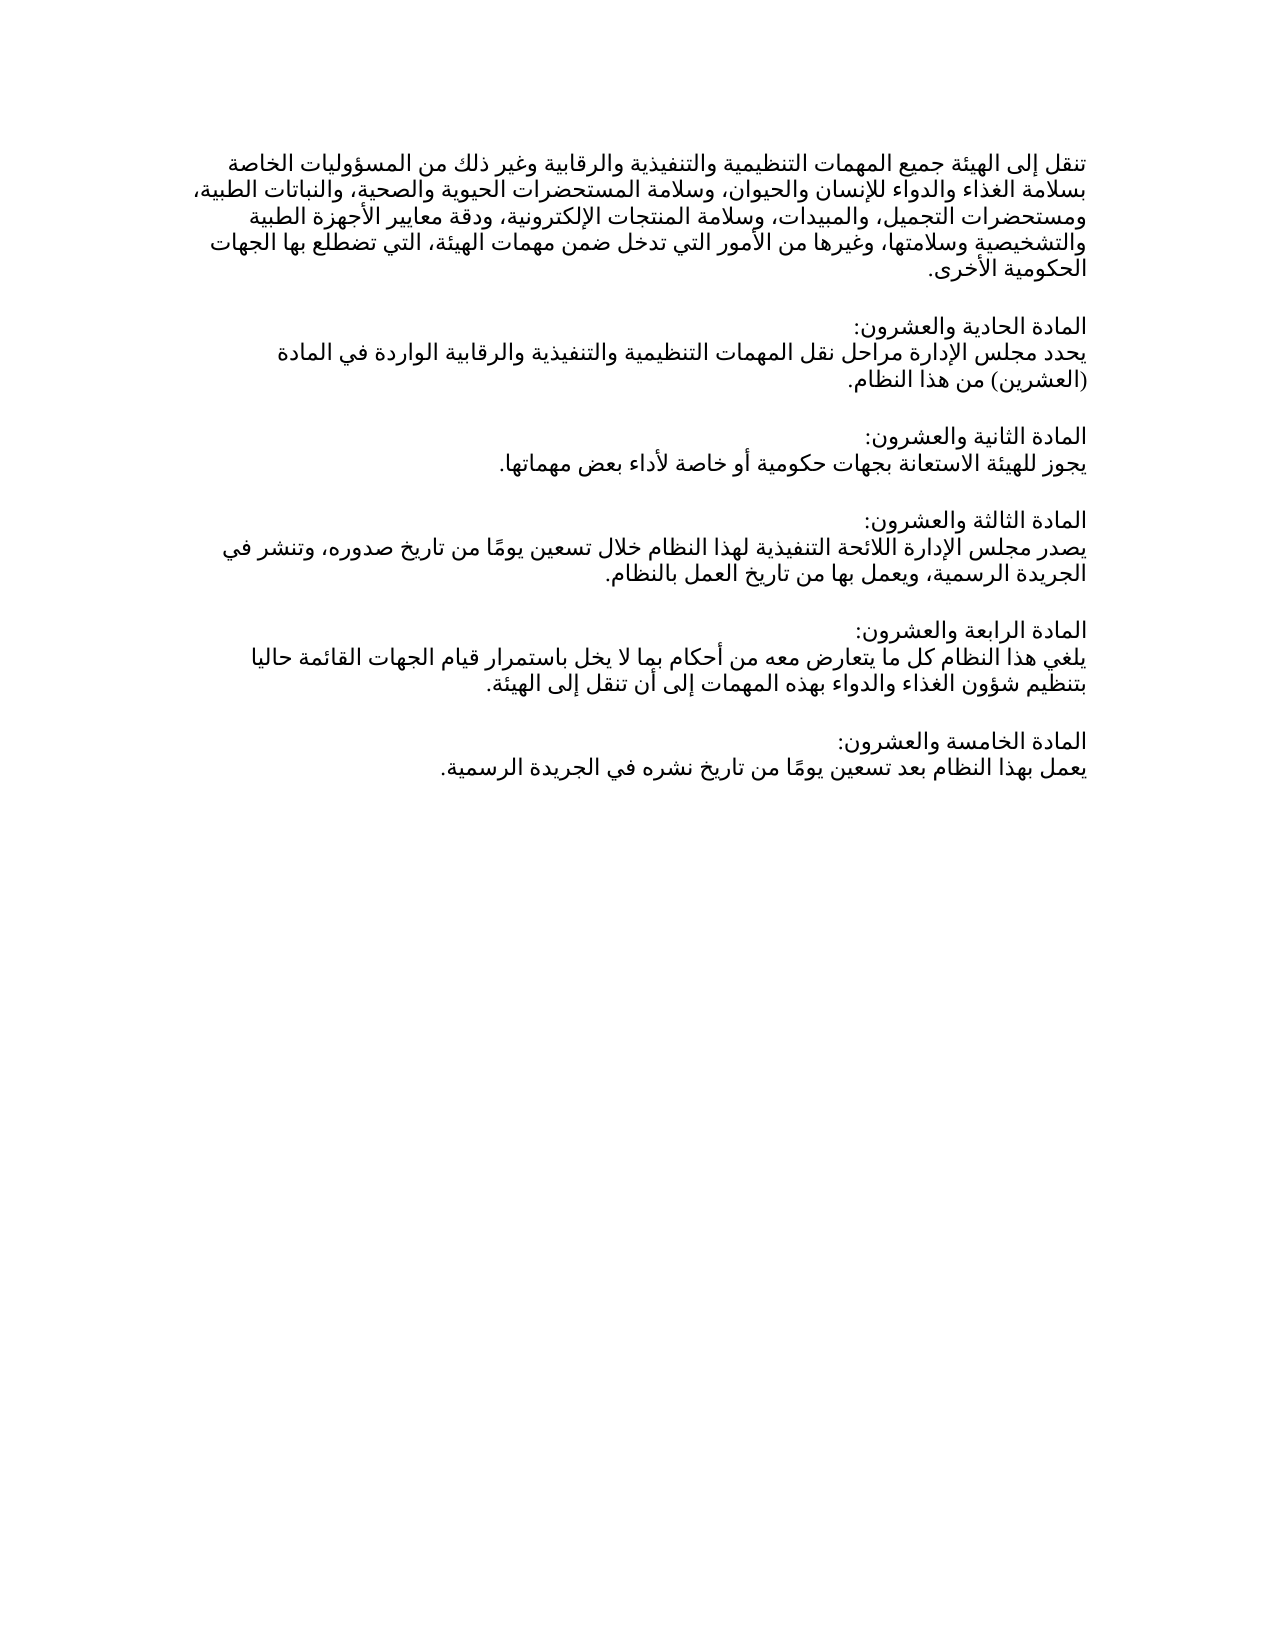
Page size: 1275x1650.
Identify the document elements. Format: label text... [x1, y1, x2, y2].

text المادة الثالثة والعشرون: [187, 507, 1087, 534]
text المادة الحادية والعشرون: [187, 313, 1087, 339]
text يحدد مجلس الإدارة مراحل نقل المهمات التنظيمية والتنفيذية والرقابية الواردة في المادة (العشرين) من هذا النظام. [187, 339, 1087, 392]
text المادة الثانية والعشرون: [187, 423, 1087, 450]
text يجوز للهيئة الاستعانة بجهات حكومية أو خاصة لأداء بعض مهماتها. [187, 450, 1087, 476]
text يصدر مجلس الإدارة اللائحة التنفيذية لهذا النظام خلال تسعين يومًا من تاريخ صدوره، وتنشر في الجريدة الرسمية، ويعمل بها من تاريخ العمل بالنظام. [187, 534, 1087, 586]
text يعمل بهذا النظام بعد تسعين يومًا من تاريخ نشره في الجريدة الرسمية. [187, 754, 1087, 781]
text المادة الخامسة والعشرون: [187, 728, 1087, 754]
text تنقل إلى الهيئة جميع المهمات التنظيمية والتنفيذية والرقابية وغير ذلك من المسؤوليات الخاصة بسلامة الغذاء والدواء للإنسان والحيوان، وسلامة المستحضرات الحيوية والصحية، والنباتات الطبية، ومستحضرات التجميل، والمبيدات، وسلامة المنتجات الإلكترونية، ودقة معايير الأجهزة الطبية والتشخيصية وسلامتها، وغيرها من الأمور التي تدخل ضمن مهمات الهيئة، التي تضطلع بها الجهات الحكومية الأخرى. [187, 150, 1087, 282]
text المادة الرابعة والعشرون: [187, 618, 1087, 644]
text يلغي هذا النظام كل ما يتعارض معه من أحكام بما لا يخل باستمرار قيام الجهات القائمة حاليا بتنظيم شؤون الغذاء والدواء بهذه المهمات إلى أن تنقل إلى الهيئة. [187, 644, 1087, 697]
